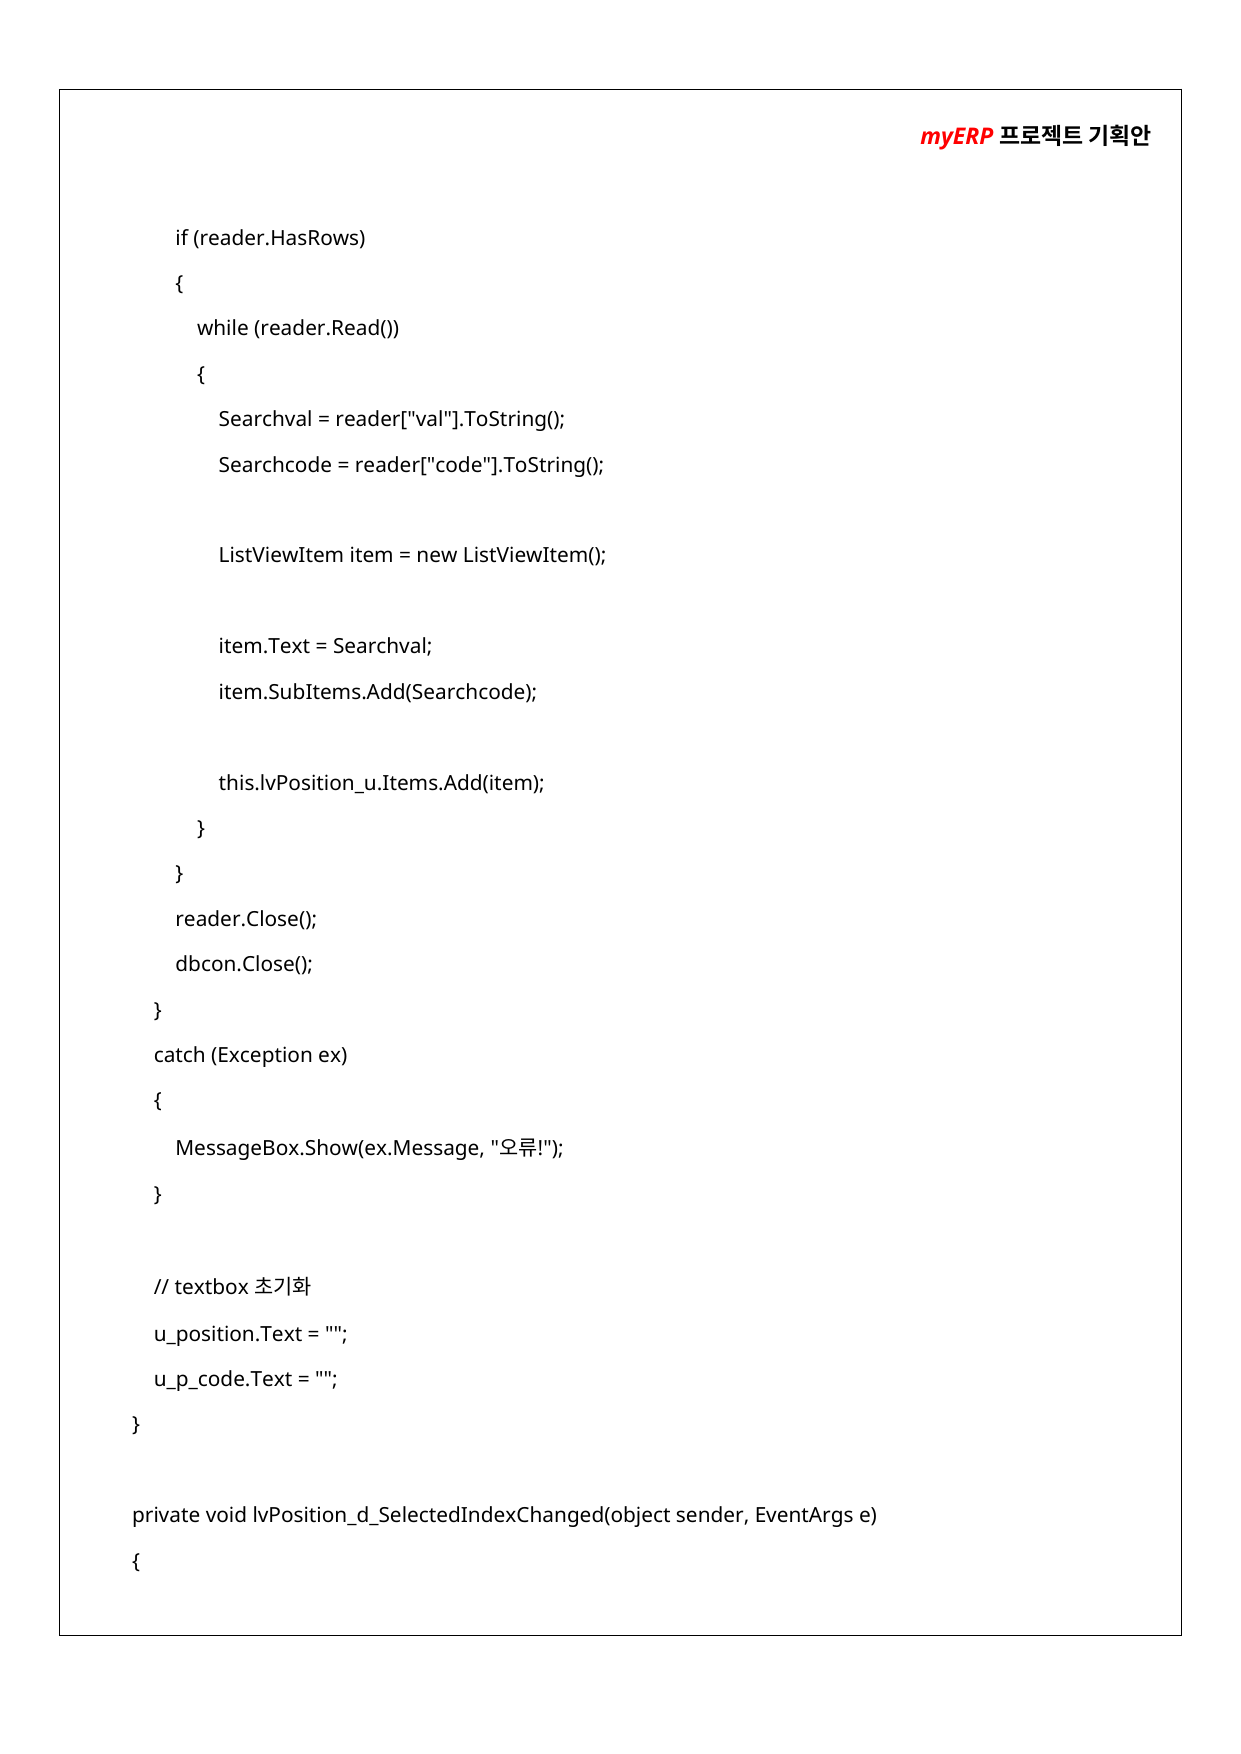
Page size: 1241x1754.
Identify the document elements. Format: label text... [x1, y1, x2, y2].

text this.lvPosition_u.Items.Add(item); [88, 768, 1152, 796]
text u_position.Text = ""; [88, 1319, 1152, 1347]
text private void lvPosition_d_SelectedIndexChanged(object sender, EventArgs e) [88, 1500, 1152, 1529]
text } [88, 1179, 1152, 1208]
text } [88, 813, 1152, 841]
text Searchcode = reader["code"].ToString(); [88, 450, 1152, 478]
text Searchval = reader["val"].ToString(); [88, 404, 1152, 433]
text catch (Exception ex) [88, 1040, 1152, 1068]
text reader.Close(); [88, 904, 1152, 932]
text MessageBox.Show(ex.Message, "오류!"); [88, 1131, 1152, 1161]
text item.Text = Searchval; [88, 631, 1152, 660]
text dbcon.Close(); [88, 949, 1152, 978]
text { [88, 1546, 1152, 1574]
text item.SubItems.Add(Searchcode); [88, 677, 1152, 705]
text // textbox 초기화 [88, 1270, 1152, 1301]
text u_p_code.Text = ""; [88, 1364, 1152, 1392]
text while (reader.Read()) [88, 313, 1152, 342]
text if (reader.HasRows) [88, 223, 1152, 251]
text } [88, 858, 1152, 887]
text { [88, 359, 1152, 387]
text } [88, 1409, 1152, 1438]
text } [88, 995, 1152, 1023]
text { [88, 1086, 1152, 1114]
text ListViewItem item = new ListViewItem(); [88, 541, 1152, 569]
text { [88, 268, 1152, 296]
